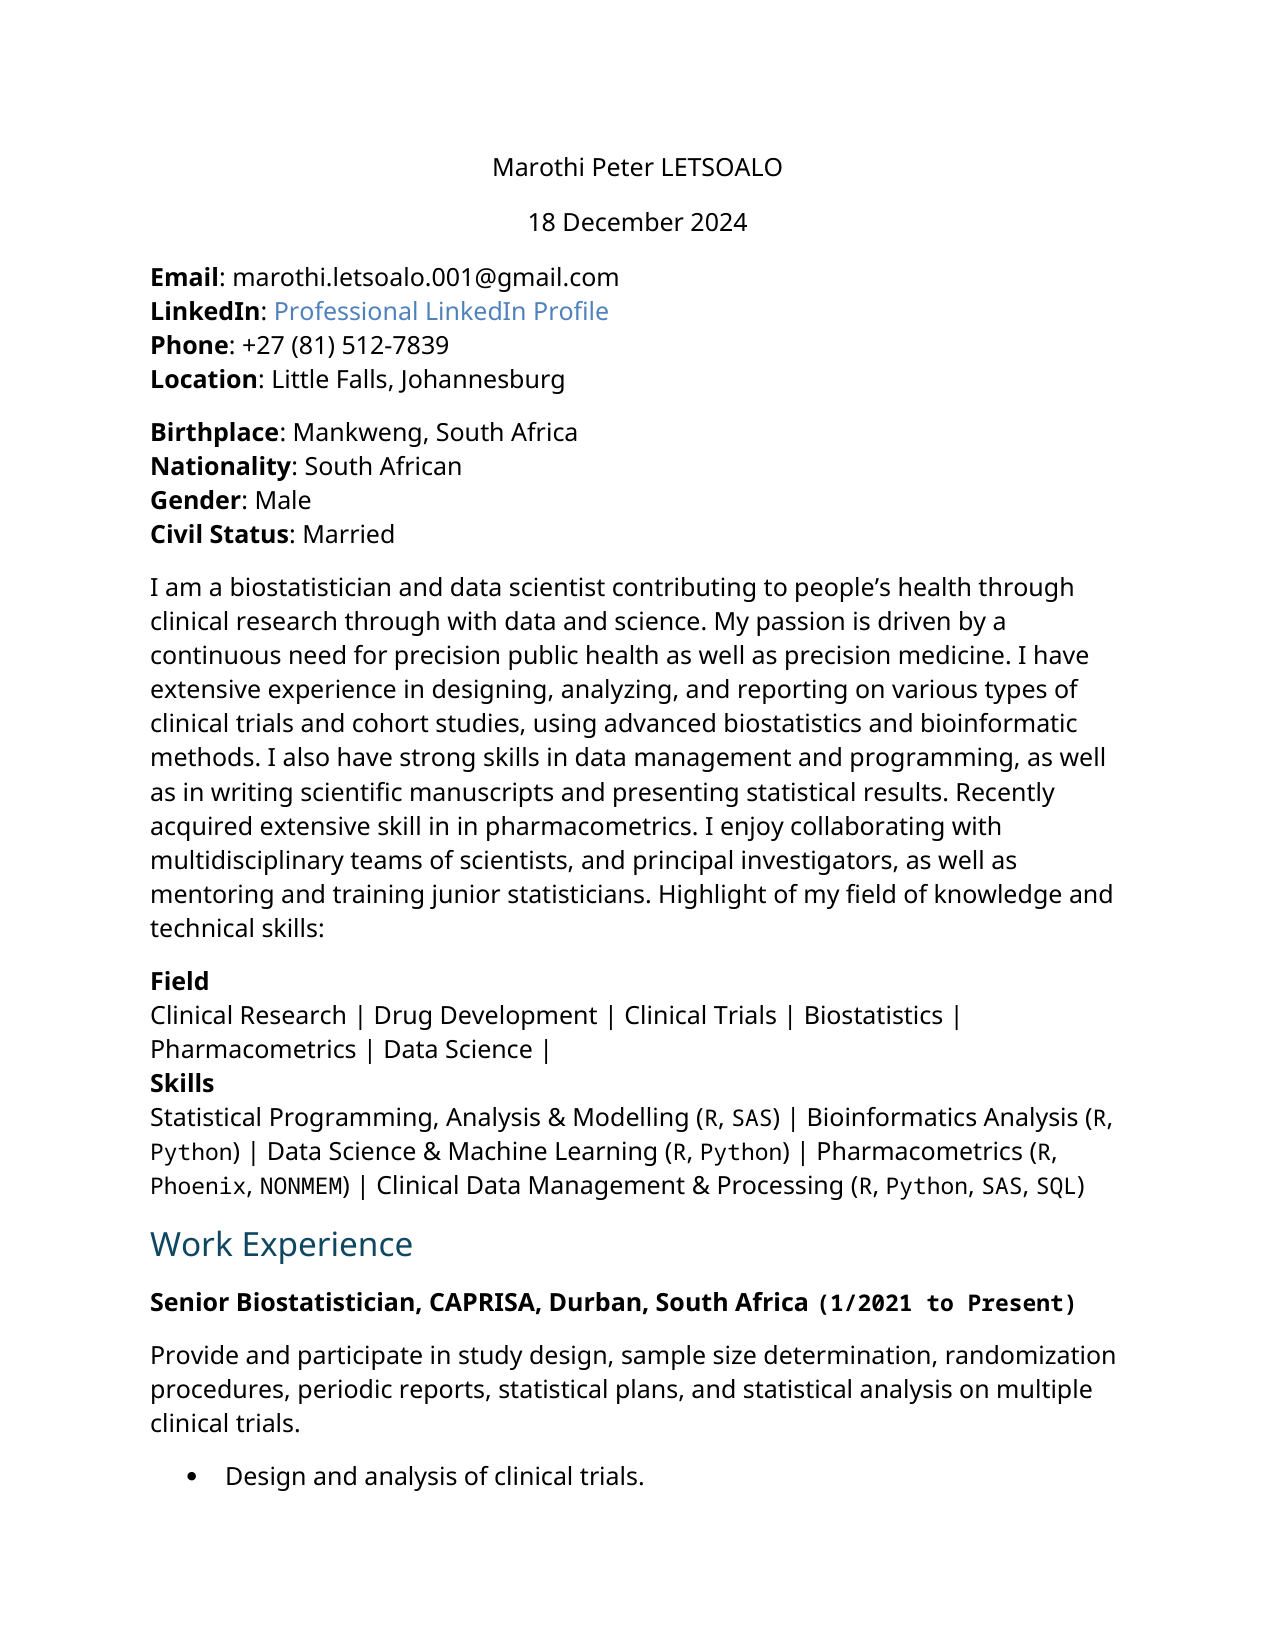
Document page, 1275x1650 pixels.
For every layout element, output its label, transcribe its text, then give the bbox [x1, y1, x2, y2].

text Field Clinical Research | Drug Development | Clinical Trials | Biostatistics | Pharmacometrics | Data Science | Skills Statistical Programming, Analysis & Modelling (R, SAS) | Bioinformatics Analysis (R, Python) | Data Science & Machine Learning (R, Python) | Pharmacometrics (R, Phoenix, NONMEM) | Clinical Data Management & Processing (R, Python, SAS, SQL) [150, 963, 1125, 1202]
text Marothi Peter LETSOALO [150, 150, 1125, 184]
list Design and analysis of clinical trials. [187, 1458, 1125, 1492]
text Provide and participate in study design, sample size determination, randomization procedures, periodic reports, statistical plans, and statistical analysis on multiple clinical trials. [150, 1337, 1125, 1439]
text 18 December 2024 [150, 205, 1125, 239]
subtitle Work Experience [150, 1220, 1125, 1266]
text I am a biostatistician and data scientist contributing to people’s health through clinical research through with data and science. My passion is driven by a continuous need for precision public health as well as precision medicine. I have extensive experience in designing, analyzing, and reporting on various types of clinical trials and cohort studies, using advanced biostatistics and bioinformatic methods. I also have strong skills in data management and programming, as well as in writing scientific manuscripts and presenting statistical results. Recently acquired extensive skill in in pharmacometrics. I enjoy collaborating with multidisciplinary teams of scientists, and principal investigators, as well as mentoring and training junior statisticians. Highlight of my field of knowledge and technical skills: [150, 570, 1125, 944]
text Senior Biostatistician, CAPRISA, Durban, South Africa (1/2021 to Present) [150, 1284, 1125, 1319]
text Birthplace: Mankweng, South Africa Nationality: South African Gender: Male Civil Status: Married [150, 415, 1125, 551]
text Email: marothi.letsoalo.001@gmail.com LinkedIn: Professional LinkedIn Profile Phone: +27 (81) 512-7839 Location: Little Falls, Johannesburg [150, 260, 1125, 396]
